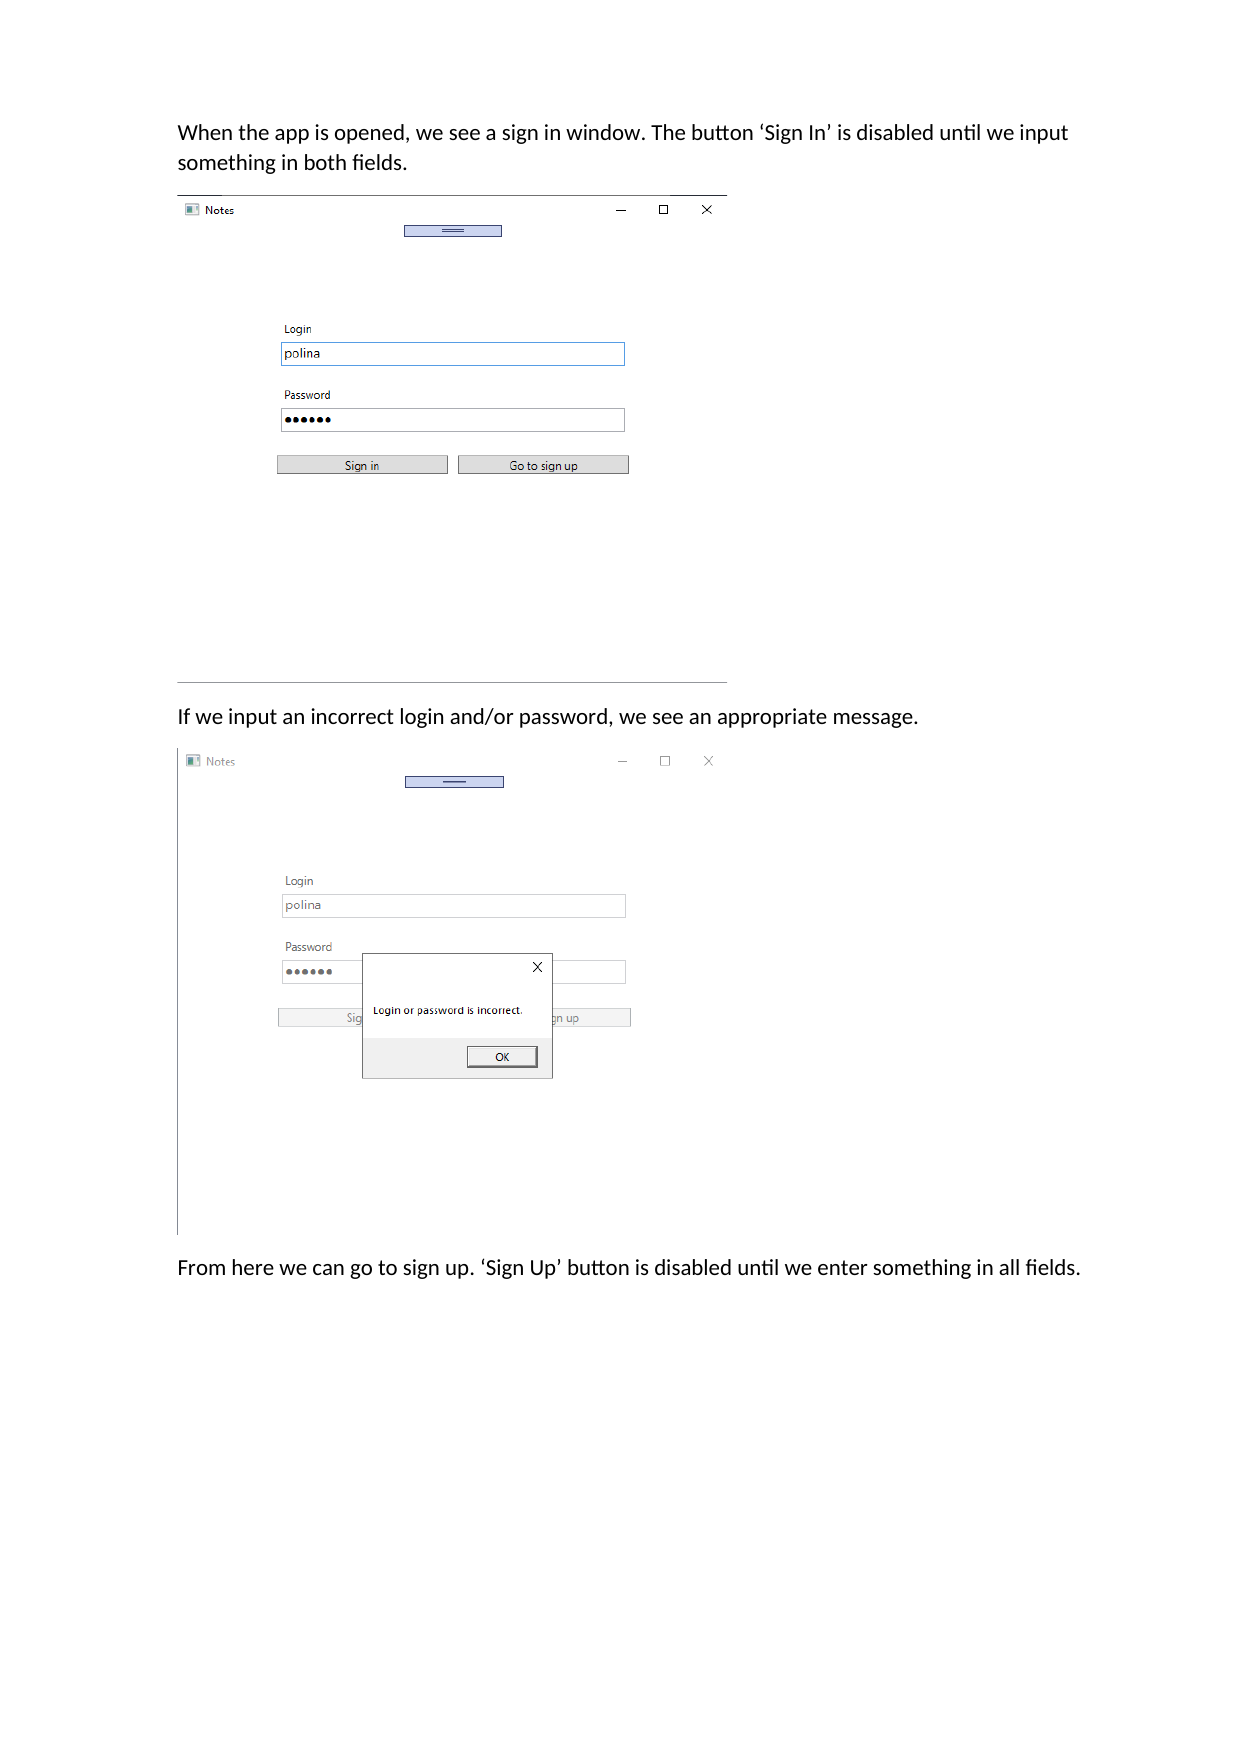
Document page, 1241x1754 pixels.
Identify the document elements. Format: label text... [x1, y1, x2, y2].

picture [177, 748, 728, 1235]
text When the app is opened, we see a sign in window. The button ‘Sign In’ is disabled until we input something in both fields. [177, 118, 1152, 176]
picture [177, 195, 728, 683]
text If we input an incorrect login and/or password, we see an appropriate message. [177, 702, 1152, 730]
text From here we can go to sign up. ‘Sign Up’ button is disabled until we enter something in all fields. [177, 1253, 1152, 1281]
